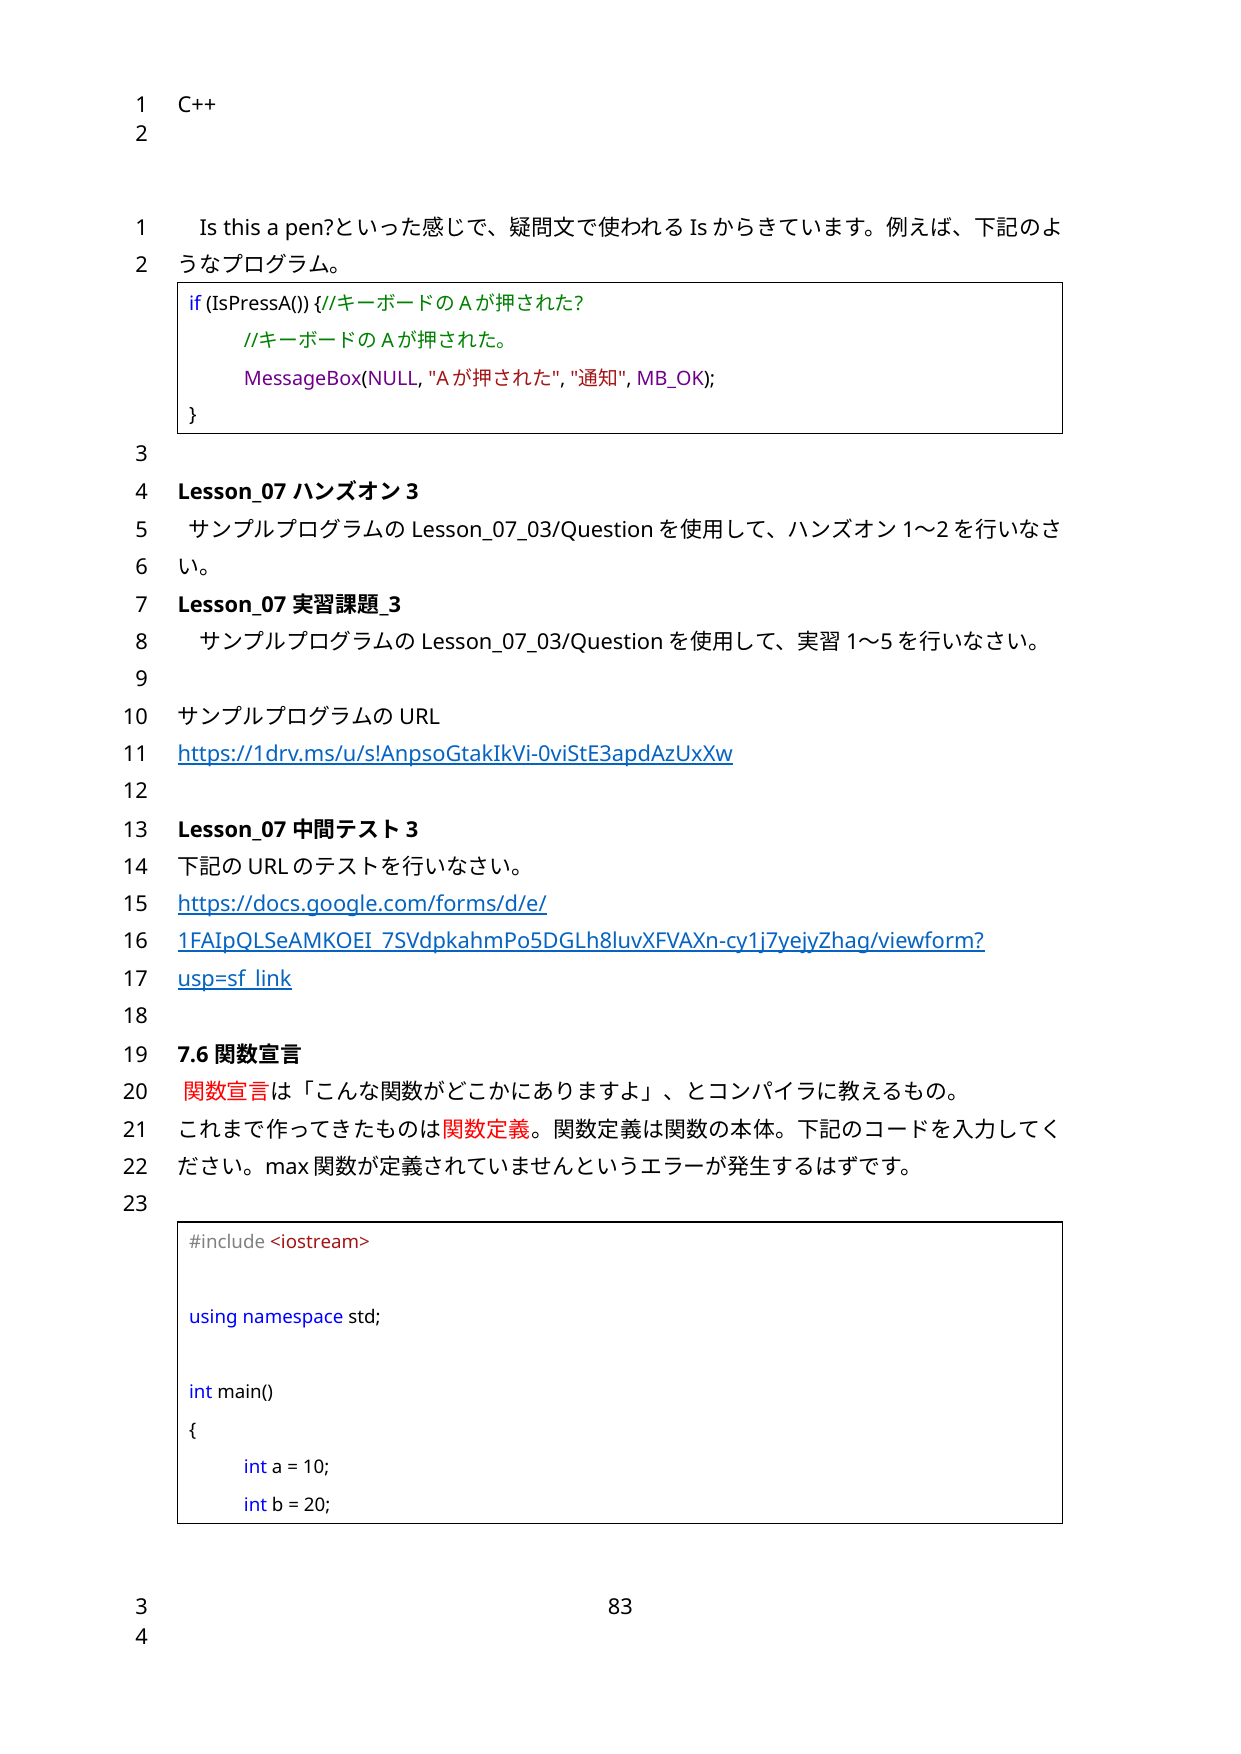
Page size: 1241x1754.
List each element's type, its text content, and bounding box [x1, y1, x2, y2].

table_header if (IsPressA()) {//キーボードのAが押された? //キーボードのAが押された。 MessageBox(NULL, "Aが押された", "通知", MB_OK); } [178, 283, 1062, 433]
text これまで作ってきたものは関数定義。関数定義は関数の本体。下記のコードを入力してください。max関数が定義されていませんというエラーが発生するはずです。 [177, 1109, 1063, 1184]
text https://docs.google.com/forms/d/e/1FAIpQLSeAMKOEI_7SVdpkahmPo5DGLh8luvXFVAXn-cy1j7yejyZhag/viewform?usp=sf_link [177, 884, 1063, 996]
text 下記のURLのテストを行いなさい。 [177, 846, 1063, 884]
text Is this a pen?といった感じで、疑問文で使われるIsからきています。例えば、下記のようなプログラム。 [177, 207, 1063, 282]
subtitle Lesson_07 ハンズオン 3 [177, 471, 1063, 509]
text サンプルプログラムのLesson_07_03/Questionを使用して、実習1～5を行いなさい。 [177, 621, 1063, 659]
text https://1drv.ms/u/s!AnpsoGtakIkVi-0viStE3apdAzUxXw [177, 734, 1063, 771]
text 関数宣言は「こんな関数がどこかにありますよ」、とコンパイラに教えるもの。 [177, 1071, 1063, 1109]
subtitle Lesson_07 実習課題_3 [177, 584, 1063, 621]
text サンプルプログラムのURL [177, 696, 1063, 734]
subtitle 7.6 関数宣言 [177, 1034, 1063, 1071]
text サンプルプログラムのLesson_07_03/Questionを使用して、ハンズオン1～2を行いなさい。 [177, 509, 1063, 584]
subtitle Lesson_07 中間テスト3 [177, 809, 1063, 846]
